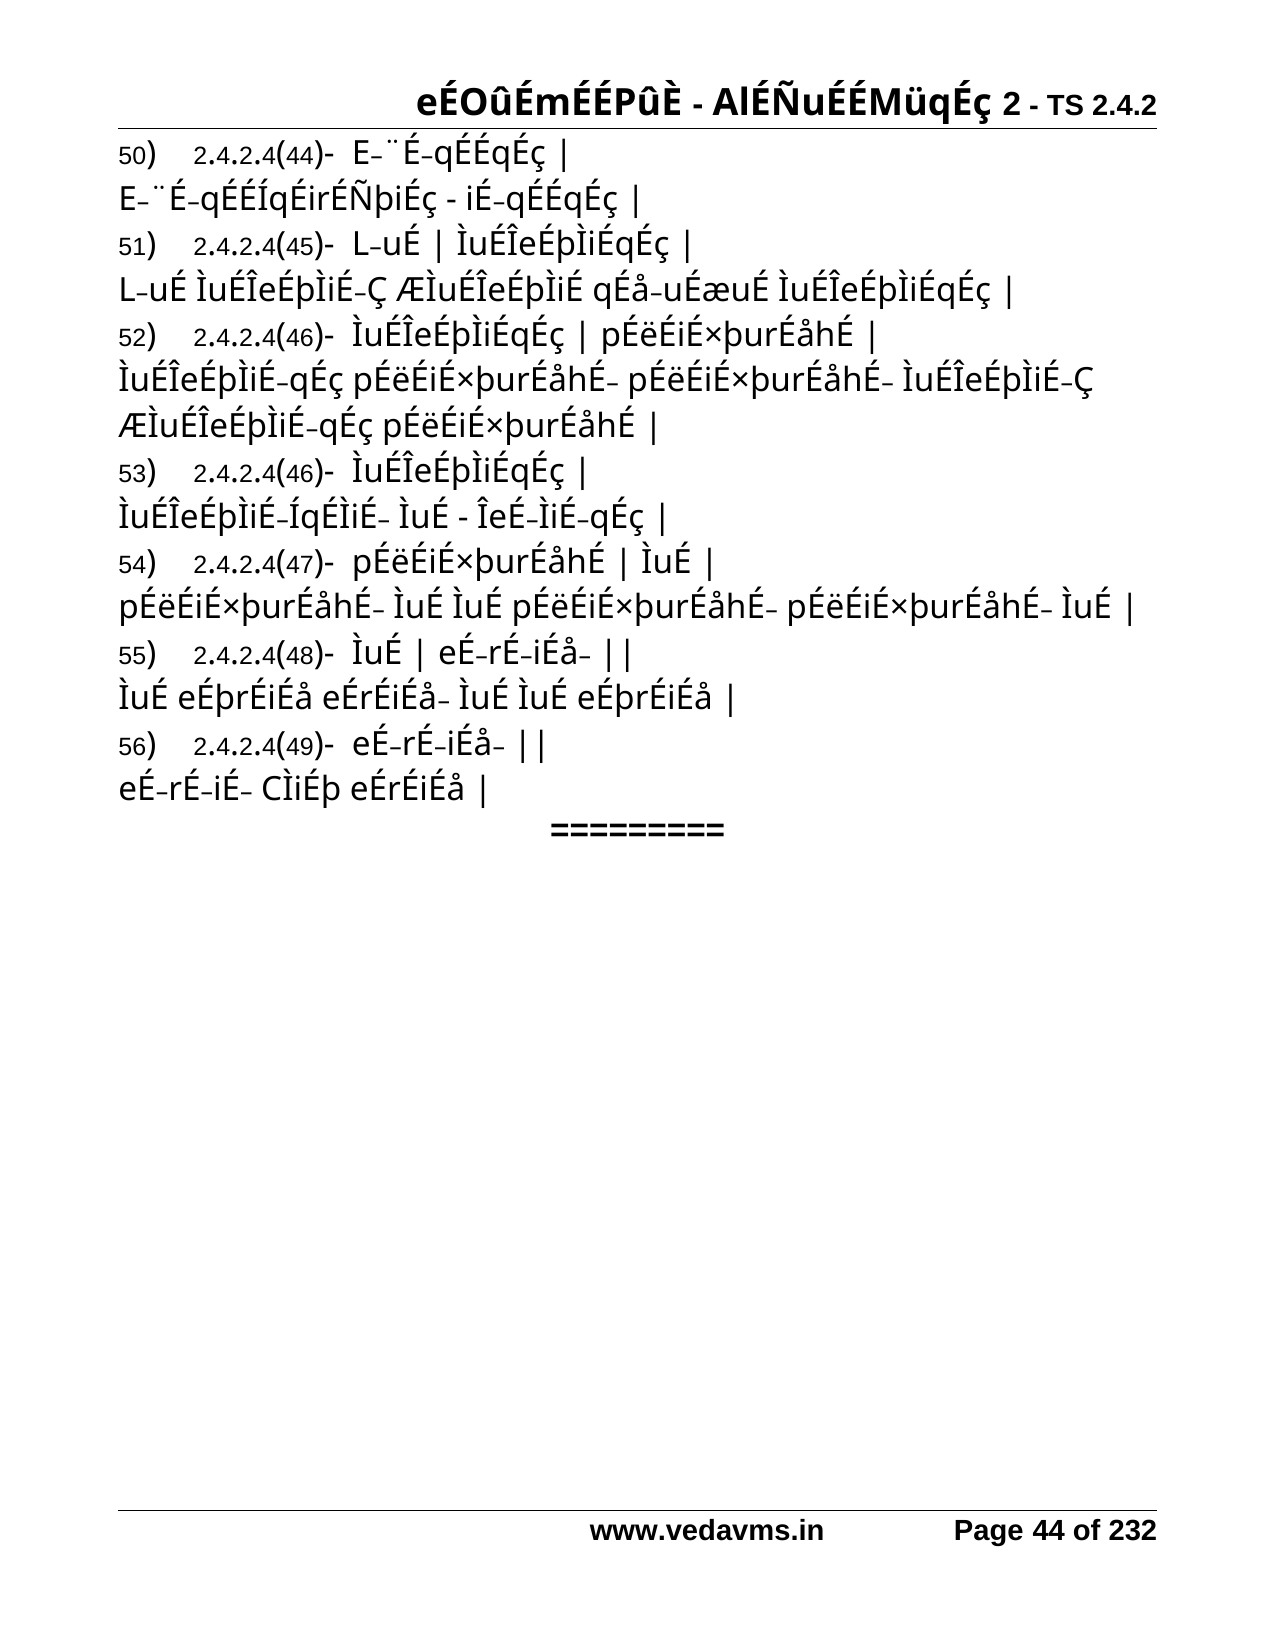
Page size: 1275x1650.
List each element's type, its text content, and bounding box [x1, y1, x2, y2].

text ========= [118, 810, 1157, 849]
text 51) 2.4.2.4(45)- L–uÉ | ÌuÉÎeÉþÌiÉqÉç | [118, 220, 1157, 265]
text ÌuÉÎeÉþÌiÉ–qÉç pÉëÉiÉ×þurÉåhÉ– pÉëÉiÉ×þurÉåhÉ– ÌuÉÎeÉþÌiÉ–Ç ÆÌuÉÎeÉþÌiÉ–qÉç pÉëÉiÉ×þurÉåhÉ | [118, 356, 1157, 447]
text eÉ–rÉ–iÉ– CÌiÉþ eÉrÉiÉå | [118, 765, 1157, 810]
text 50) 2.4.2.4(44)- E–¨É–qÉÉqÉç | [118, 129, 1157, 174]
text ÌuÉÎeÉþÌiÉ–ÍqÉÌiÉ– ÌuÉ - ÎeÉ–ÌiÉ–qÉç | [118, 492, 1157, 538]
text L–uÉ ÌuÉÎeÉþÌiÉ–Ç ÆÌuÉÎeÉþÌiÉ qÉå–uÉæuÉ ÌuÉÎeÉþÌiÉqÉç | [118, 265, 1157, 311]
text 55) 2.4.2.4(48)- ÌuÉ | eÉ–rÉ–iÉå– || [118, 629, 1157, 674]
text ÌuÉ eÉþrÉiÉå eÉrÉiÉå– ÌuÉ ÌuÉ eÉþrÉiÉå | [118, 674, 1157, 719]
text 53) 2.4.2.4(46)- ÌuÉÎeÉþÌiÉqÉç | [118, 447, 1157, 492]
text 56) 2.4.2.4(49)- eÉ–rÉ–iÉå– || [118, 719, 1157, 765]
text 52) 2.4.2.4(46)- ÌuÉÎeÉþÌiÉqÉç | pÉëÉiÉ×þurÉåhÉ | [118, 311, 1157, 356]
text 54) 2.4.2.4(47)- pÉëÉiÉ×þurÉåhÉ | ÌuÉ | [118, 538, 1157, 583]
text E–¨É–qÉÉÍqÉirÉÑþiÉç - iÉ–qÉÉqÉç | [118, 174, 1157, 220]
text pÉëÉiÉ×þurÉåhÉ– ÌuÉ ÌuÉ pÉëÉiÉ×þurÉåhÉ– pÉëÉiÉ×þurÉåhÉ– ÌuÉ | [118, 583, 1157, 629]
